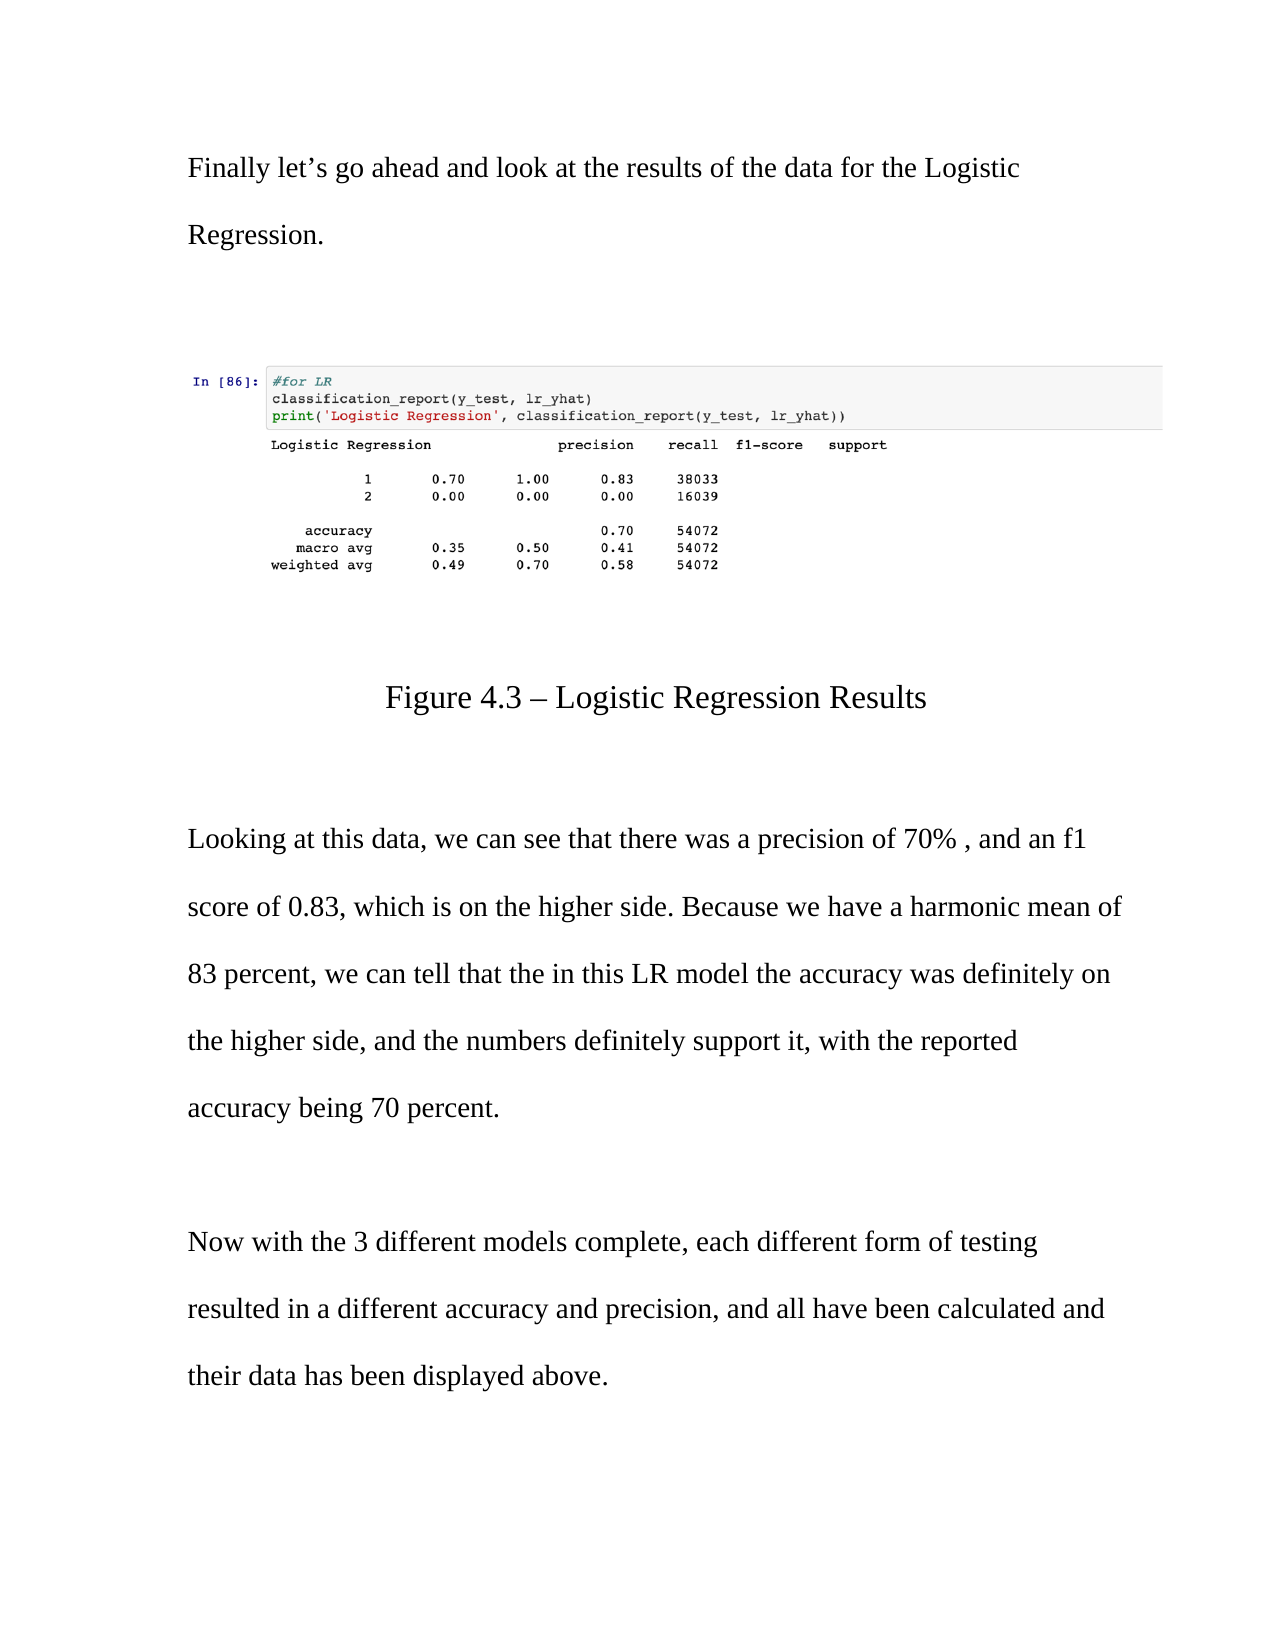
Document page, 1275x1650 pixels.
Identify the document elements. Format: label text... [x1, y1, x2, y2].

text Looking at this data, we can see that there was a precision of 70% , and an f1 score of 0.83, which is on the higher side. Because we have a harmonic mean of 83 percent, we can tell that the in this LR model the accuracy was definitely on the higher side, and the numbers definitely support it, with the reported accuracy being 70 percent. [187, 822, 1125, 1123]
text Finally let’s go ahead and look at the results of the data for the Logistic Regression. [187, 150, 1125, 251]
picture [187, 351, 1163, 581]
text Now with the 3 different models complete, each different form of testing resulted in a different accuracy and precision, and all have been calculated and their data has been displayed above. [187, 1224, 1125, 1392]
text Figure 4.3 – Logistic Regression Results [187, 678, 1125, 716]
